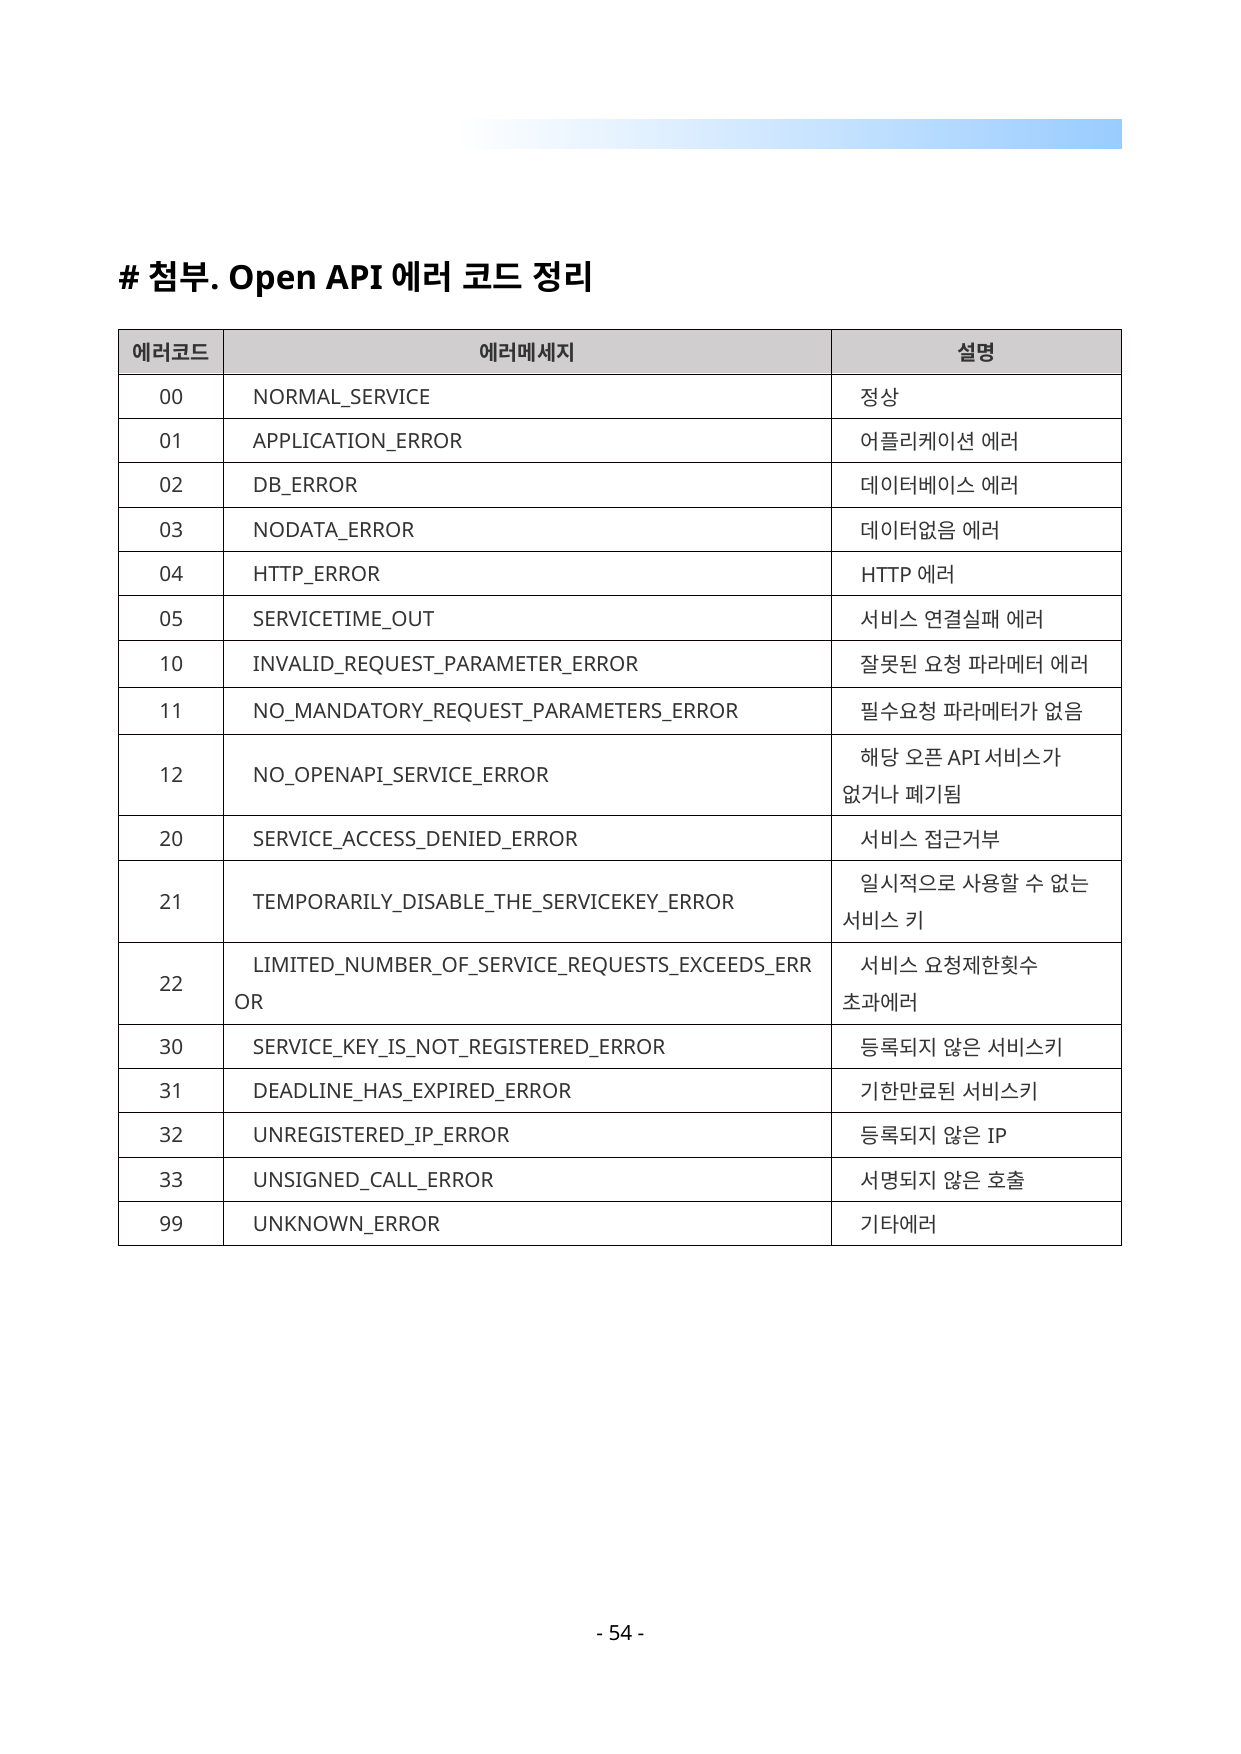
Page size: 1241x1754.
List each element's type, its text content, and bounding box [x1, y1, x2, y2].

table_cell 10 [119, 641, 223, 687]
table_cell 등록되지 않은 서비스키 [832, 1025, 1121, 1068]
table_cell HTTP 에러 [832, 552, 1121, 595]
table_cell 데이터베이스 에러 [832, 463, 1121, 507]
table_cell UNKNOWN_ERROR [224, 1202, 831, 1245]
table_cell 서비스 연결실패 에러 [832, 596, 1121, 640]
table_cell 일시적으로 사용할 수 없는 서비스 키 [832, 861, 1121, 942]
table_cell 필수요청 파라메터가 없음 [832, 688, 1121, 733]
table_cell TEMPORARILY_DISABLE_THE_SERVICEKEY_ERROR [224, 861, 831, 942]
table_cell 기한만료된 서비스키 [832, 1069, 1121, 1112]
table_cell 해당 오픈API서비스가 없거나 폐기됨 [832, 735, 1121, 815]
table_cell NODATA_ERROR [224, 508, 831, 551]
table_cell 20 [119, 816, 223, 860]
table_cell 서비스 접근거부 [832, 816, 1121, 860]
table_cell 03 [119, 508, 223, 551]
table_cell 01 [119, 419, 223, 462]
table_cell 31 [119, 1069, 223, 1112]
table_cell 22 [119, 943, 223, 1023]
table_cell 02 [119, 463, 223, 507]
table_cell 등록되지 않은 IP [832, 1113, 1121, 1157]
table_cell DEADLINE_HAS_EXPIRED_ERROR [224, 1069, 831, 1112]
table_cell 잘못된 요청 파라메터 에러 [832, 641, 1121, 687]
table_cell 33 [119, 1158, 223, 1201]
table_cell NO_OPENAPI_SERVICE_ERROR [224, 735, 831, 815]
table_cell 11 [119, 688, 223, 733]
table_cell DB_ERROR [224, 463, 831, 507]
table_cell 데이터없음 에러 [832, 508, 1121, 551]
table_cell SERVICE_ACCESS_DENIED_ERROR [224, 816, 831, 860]
table_cell 어플리케이션 에러 [832, 419, 1121, 462]
table_cell HTTP_ERROR [224, 552, 831, 595]
table_cell SERVICETIME_OUT [224, 596, 831, 640]
table_cell 30 [119, 1025, 223, 1068]
table_cell 21 [119, 861, 223, 942]
table_header 에러메세지 [224, 330, 831, 373]
table_cell APPLICATION_ERROR [224, 419, 831, 462]
table_cell NO_MANDATORY_REQUEST_PARAMETERS_ERROR [224, 688, 831, 733]
table_cell UNSIGNED_CALL_ERROR [224, 1158, 831, 1201]
table_cell 05 [119, 596, 223, 640]
table_cell 04 [119, 552, 223, 595]
table_cell UNREGISTERED_IP_ERROR [224, 1113, 831, 1157]
table_cell 서명되지 않은 호출 [832, 1158, 1121, 1201]
table_header 설명 [832, 330, 1121, 373]
table_cell 00 [119, 375, 223, 418]
table_cell LIMITED_NUMBER_OF_SERVICE_REQUESTS_EXCEEDS_ERROR [224, 943, 831, 1023]
table_cell 12 [119, 735, 223, 815]
table_cell 99 [119, 1202, 223, 1245]
table_cell NORMAL_SERVICE [224, 375, 831, 418]
table_cell 정상 [832, 375, 1121, 418]
table_cell SERVICE_KEY_IS_NOT_REGISTERED_ERROR [224, 1025, 831, 1068]
table_cell 서비스 요청제한횟수 초과에러 [832, 943, 1121, 1023]
table_cell INVALID_REQUEST_PARAMETER_ERROR [224, 641, 831, 687]
table_cell 32 [119, 1113, 223, 1157]
title # 첨부. Open API 에러 코드 정리 [118, 238, 1122, 313]
table_cell 기타에러 [832, 1202, 1121, 1245]
table_header 에러코드 [119, 330, 223, 373]
